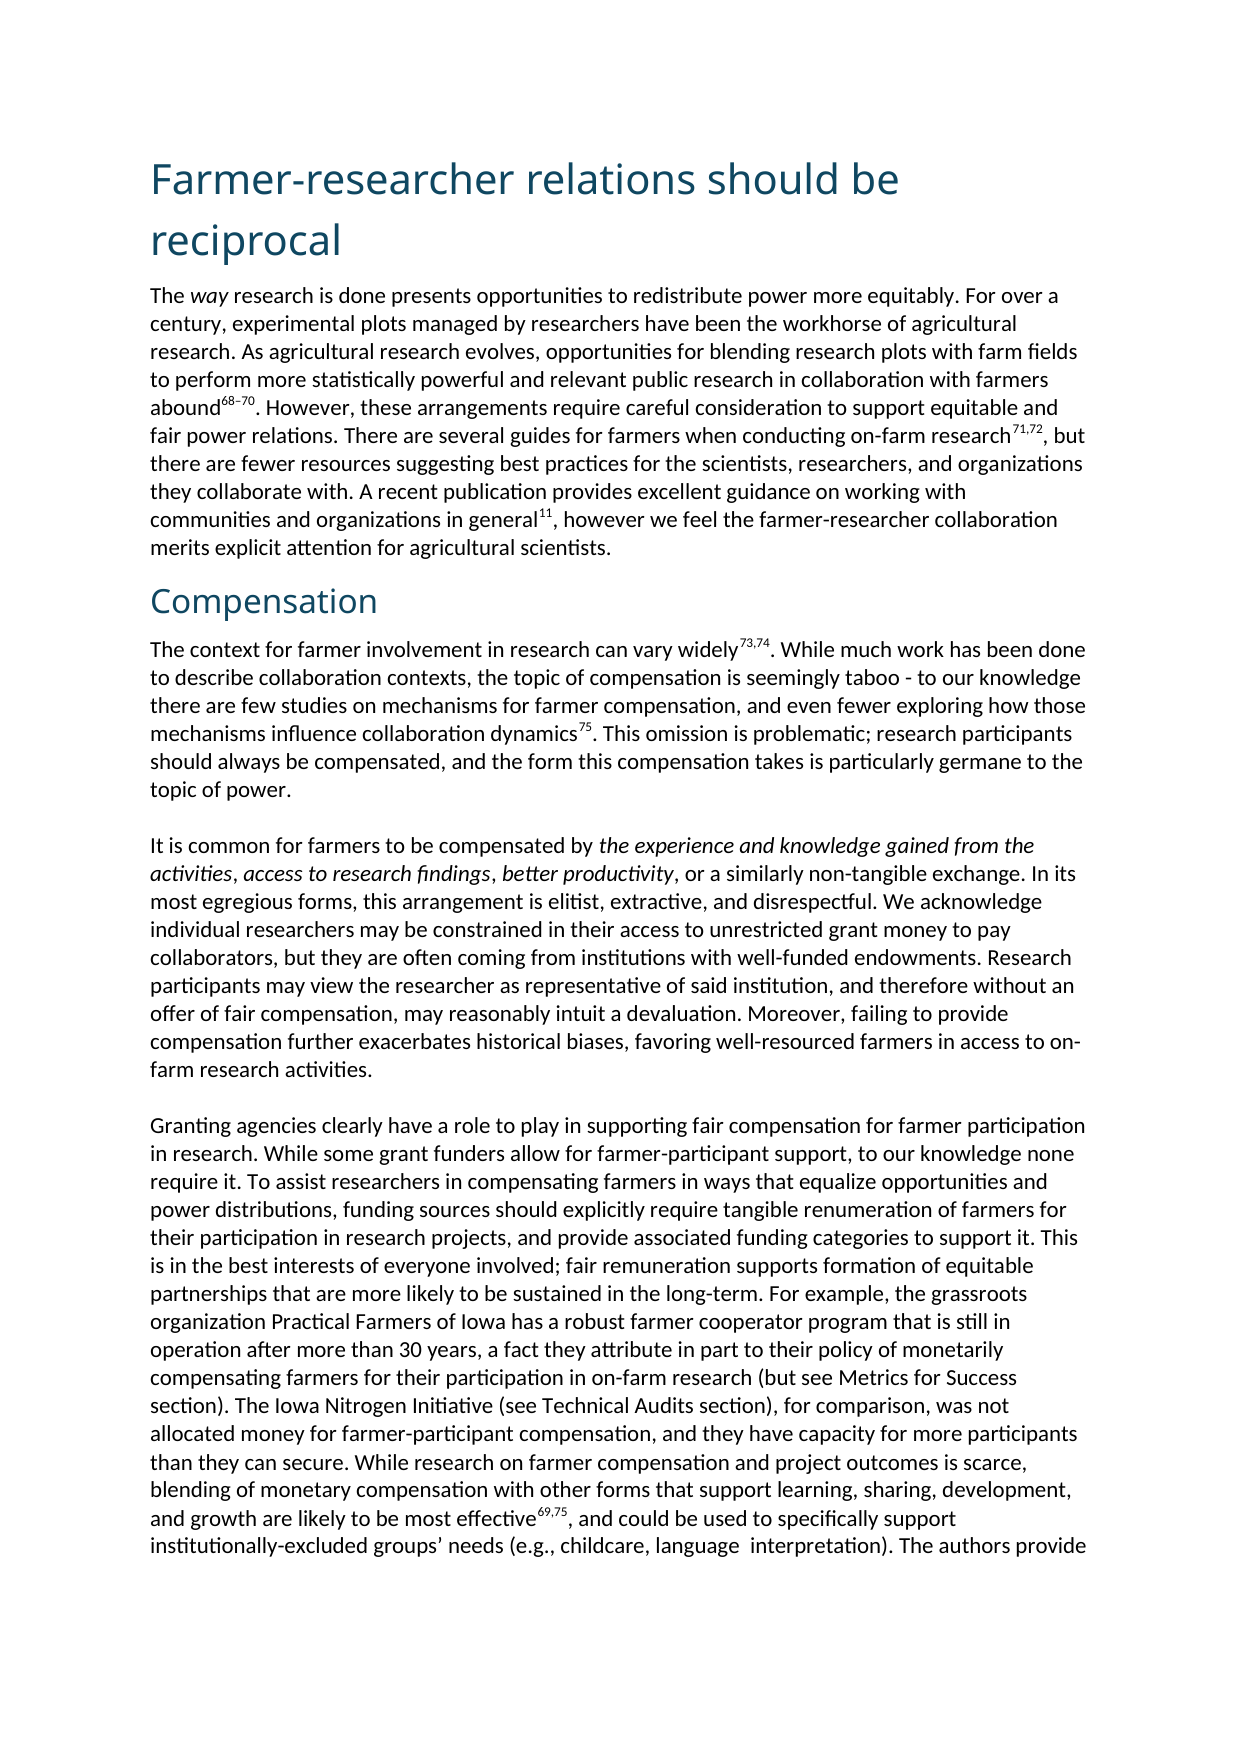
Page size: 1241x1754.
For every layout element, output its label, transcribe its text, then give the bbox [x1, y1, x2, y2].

text The way research is done presents opportunities to redistribute power more equitably. For over a century, experimental plots managed by researchers have been the workhorse of agricultural research. As agricultural research evolves, opportunities for blending research plots with farm fields to perform more statistically powerful and relevant public research in collaboration with farmers abound68–70. However, these arrangements require careful consideration to support equitable and fair power relations. There are several guides for farmers when conducting on-farm research71,72, but there are fewer resources suggesting best practices for the scientists, researchers, and organizations they collaborate with. A recent publication provides excellent guidance on working with communities and organizations in general11, however we feel the farmer-researcher collaboration merits explicit attention for agricultural scientists. [150, 281, 1090, 561]
text The context for farmer involvement in research can vary widely73,74. While much work has been done to describe collaboration contexts, the topic of compensation is seemingly taboo - to our knowledge there are few studies on mechanisms for farmer compensation, and even fewer exploring how those mechanisms influence collaboration dynamics75. This omission is problematic; research participants should always be compensated, and the form this compensation takes is particularly germane to the topic of power. [150, 635, 1090, 803]
subtitle Compensation [150, 578, 1090, 623]
text It is common for farmers to be compensated by the experience and knowledge gained from the activities, access to research findings, better productivity, or a similarly non-tangible exchange. In its most egregious forms, this arrangement is elitist, extractive, and disrespectful. We acknowledge individual researchers may be constrained in their access to unrestricted grant money to pay collaborators, but they are often coming from institutions with well-funded endowments. Research participants may view the researcher as representative of said institution, and therefore without an offer of fair compensation, may reasonably intuit a devaluation. Moreover, failing to provide compensation further exacerbates historical biases, favoring well-resourced farmers in access to on-farm research activities. [150, 831, 1090, 1083]
subtitle Farmer-researcher relations should be reciprocal [150, 150, 1090, 268]
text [150, 1111, 1090, 1560]
